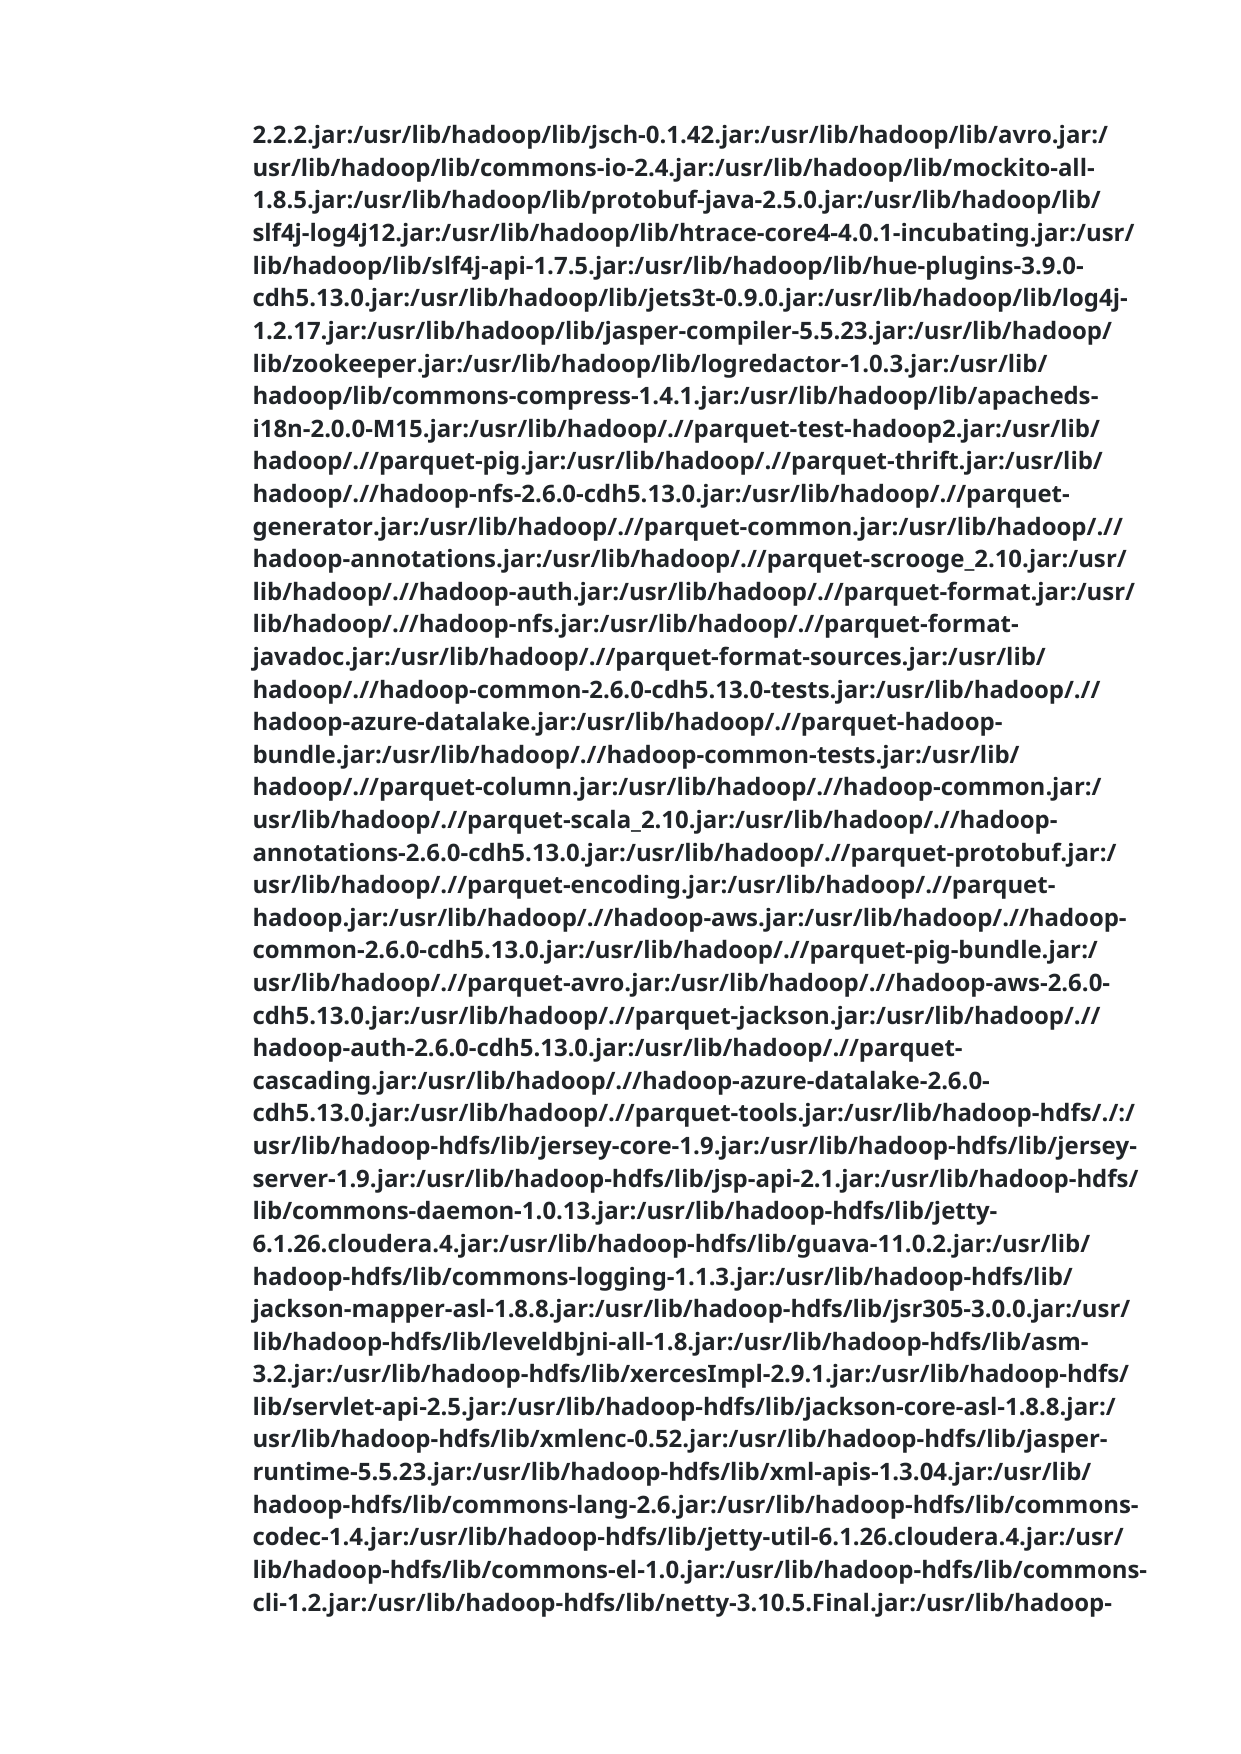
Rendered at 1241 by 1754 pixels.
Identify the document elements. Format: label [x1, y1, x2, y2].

text [252, 118, 1152, 1618]
